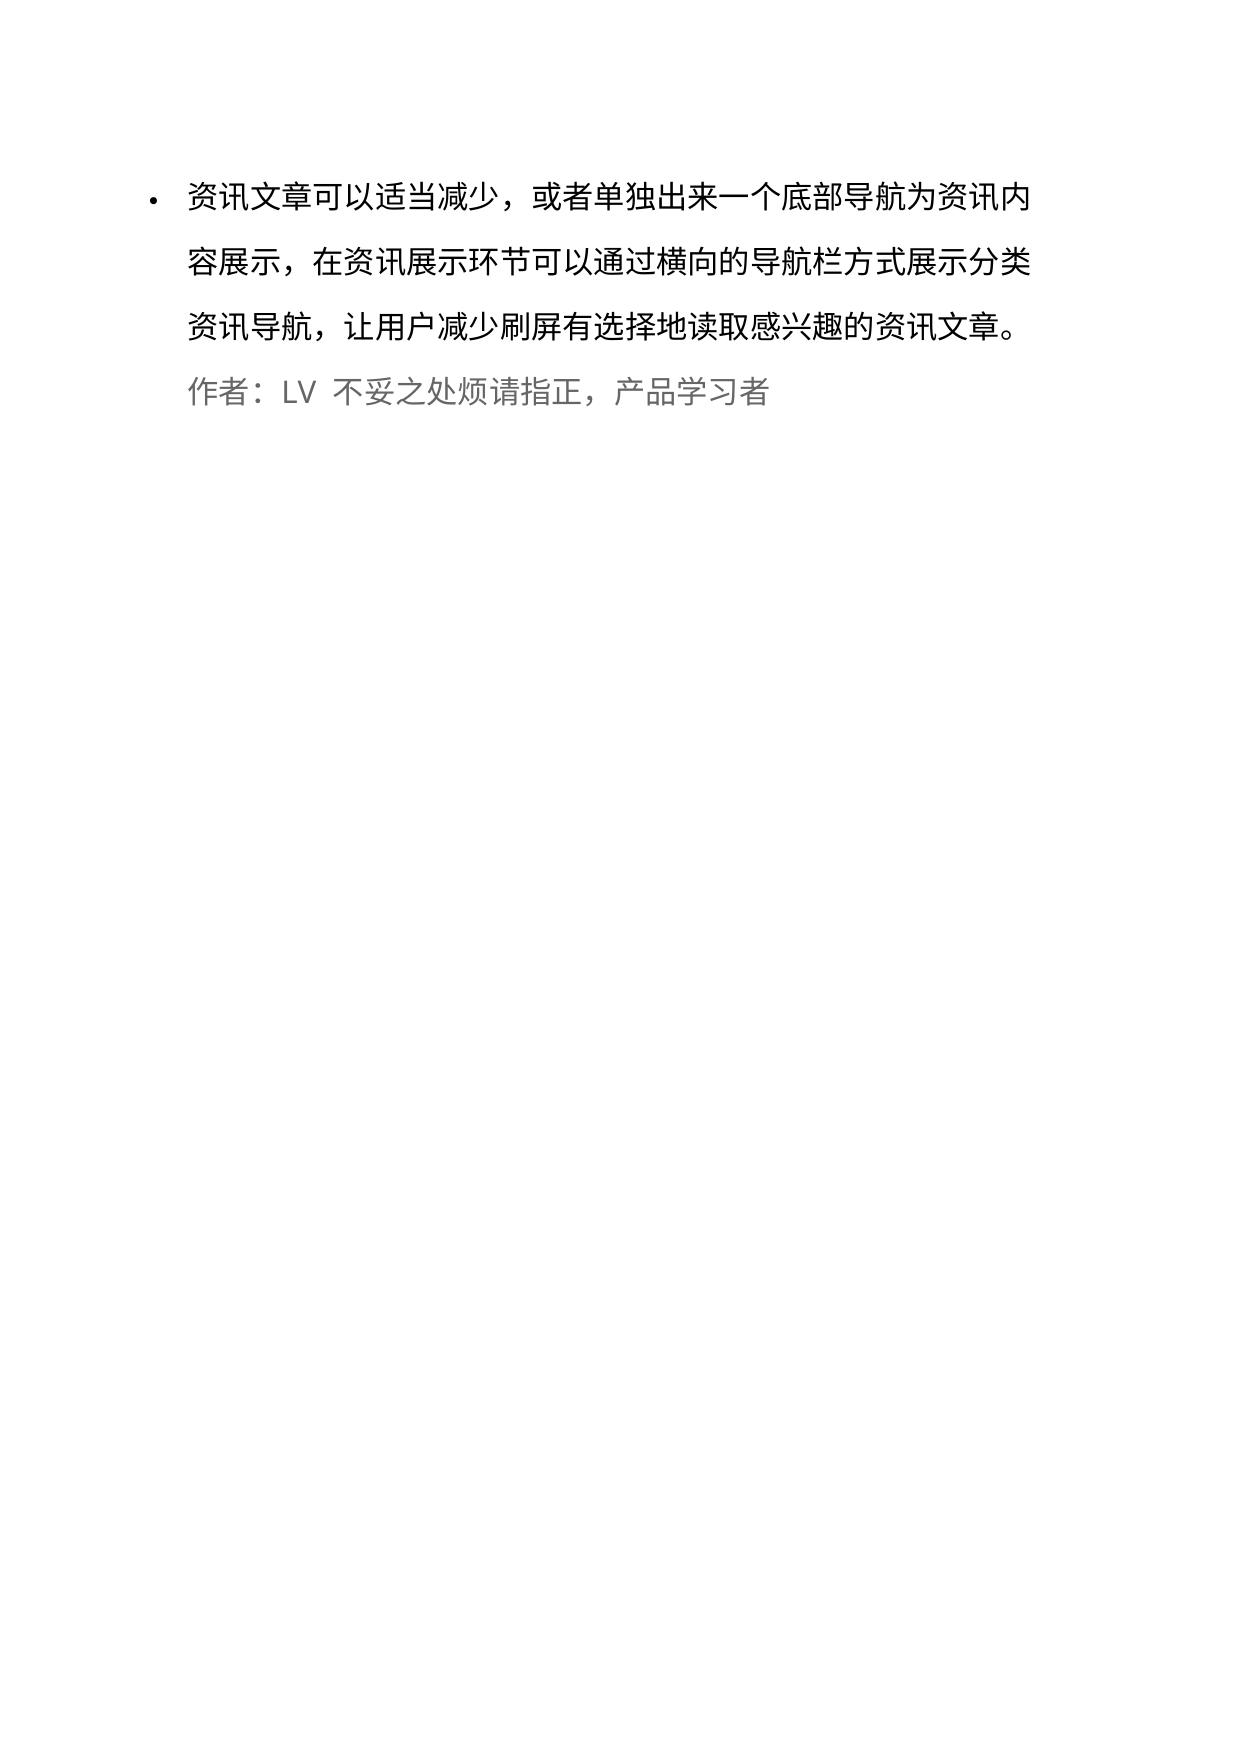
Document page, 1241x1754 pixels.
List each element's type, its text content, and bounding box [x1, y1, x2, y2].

list 资讯文章可以适当减少，或者单独出来一个底部导航为资讯内容展示，在资讯展示环节可以通过横向的导航栏方式展示分类资讯导航，让用户减少刷屏有选择地读取感兴趣的资讯文章。 [150, 162, 1053, 357]
text 作者：LV 不妥之处烦请指正，产品学习者 [187, 357, 1053, 422]
